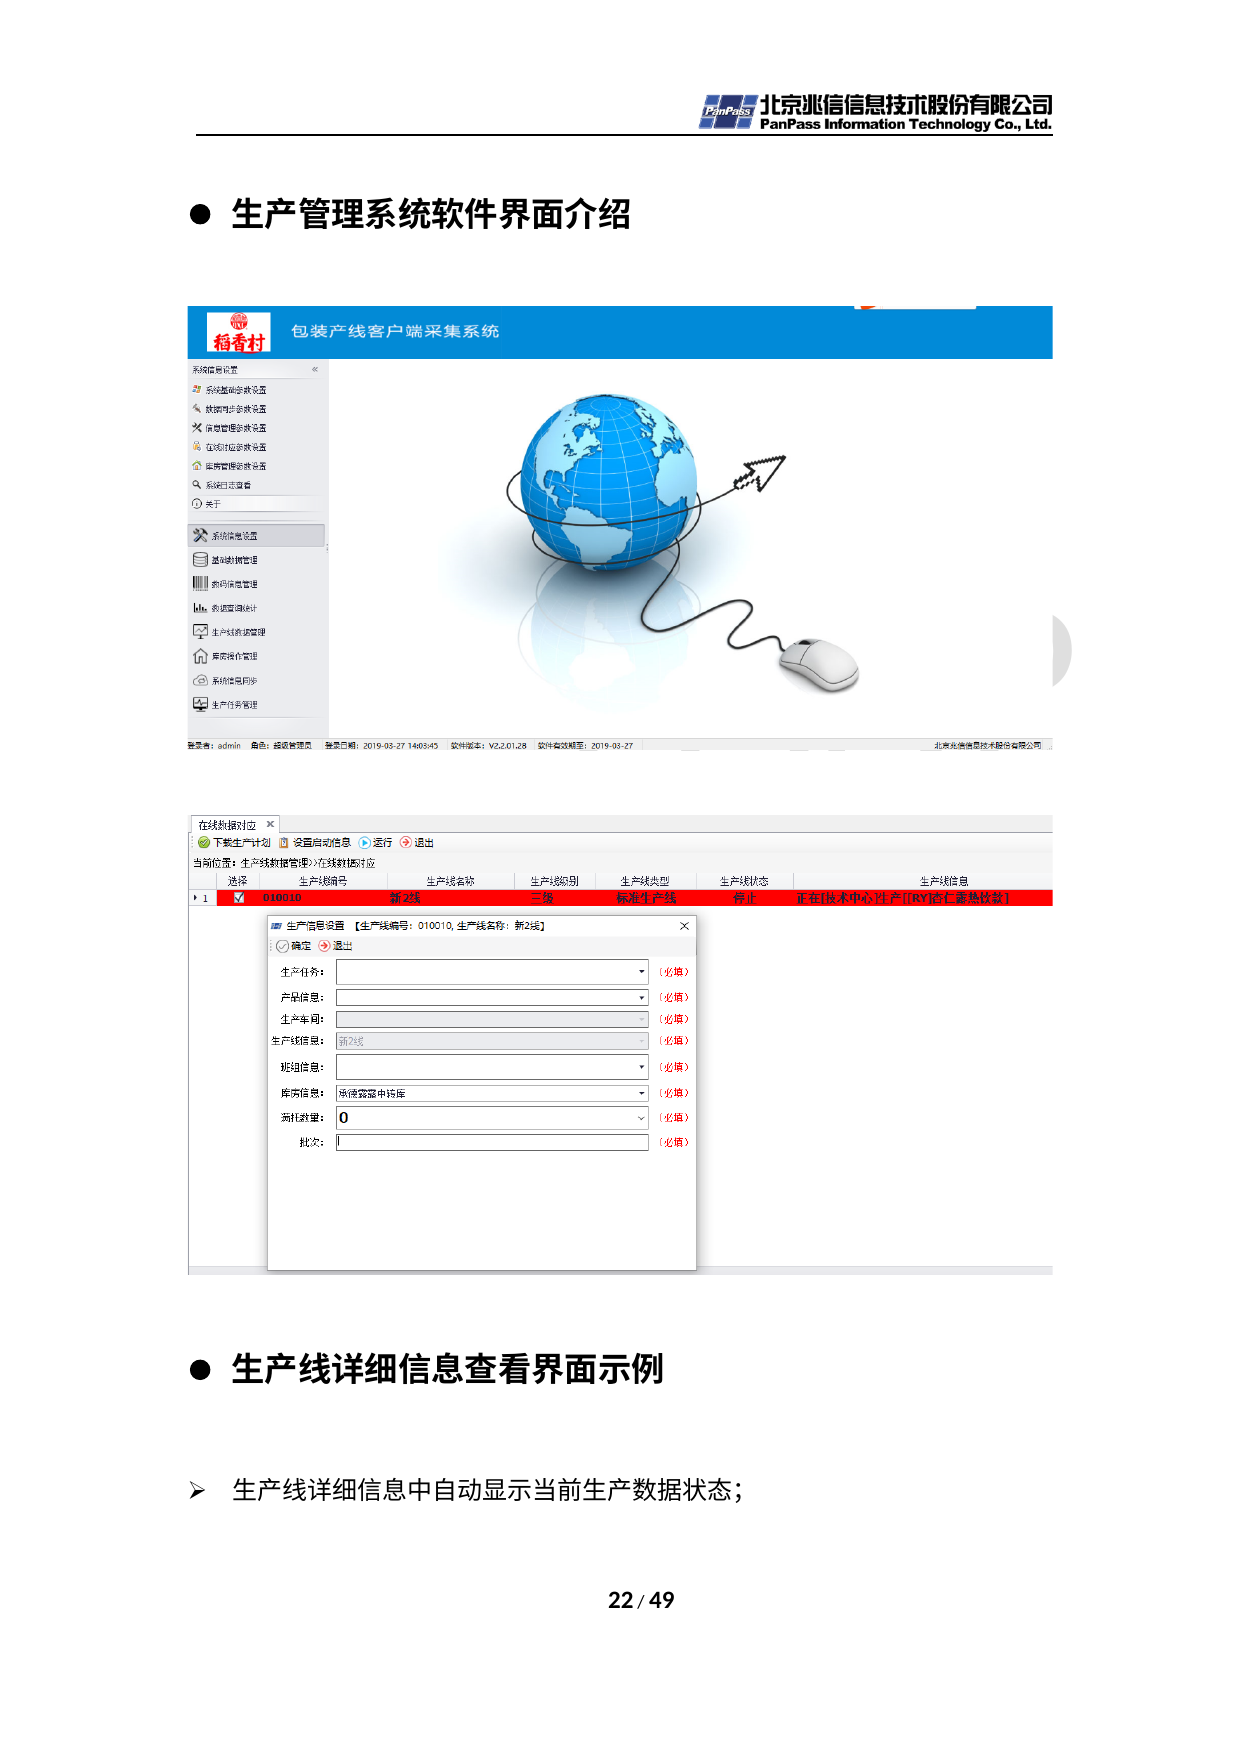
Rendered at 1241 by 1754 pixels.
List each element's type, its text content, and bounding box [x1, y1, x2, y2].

list 生产线详细信息查看界面示例 [187, 1335, 1053, 1400]
list 生产线详细信息中自动显示当前生产数据状态； [187, 1456, 1053, 1521]
picture [698, 88, 1053, 133]
picture [187, 306, 1053, 750]
picture [187, 815, 1053, 1275]
list 生产管理系统软件界面介绍 [187, 179, 1053, 244]
